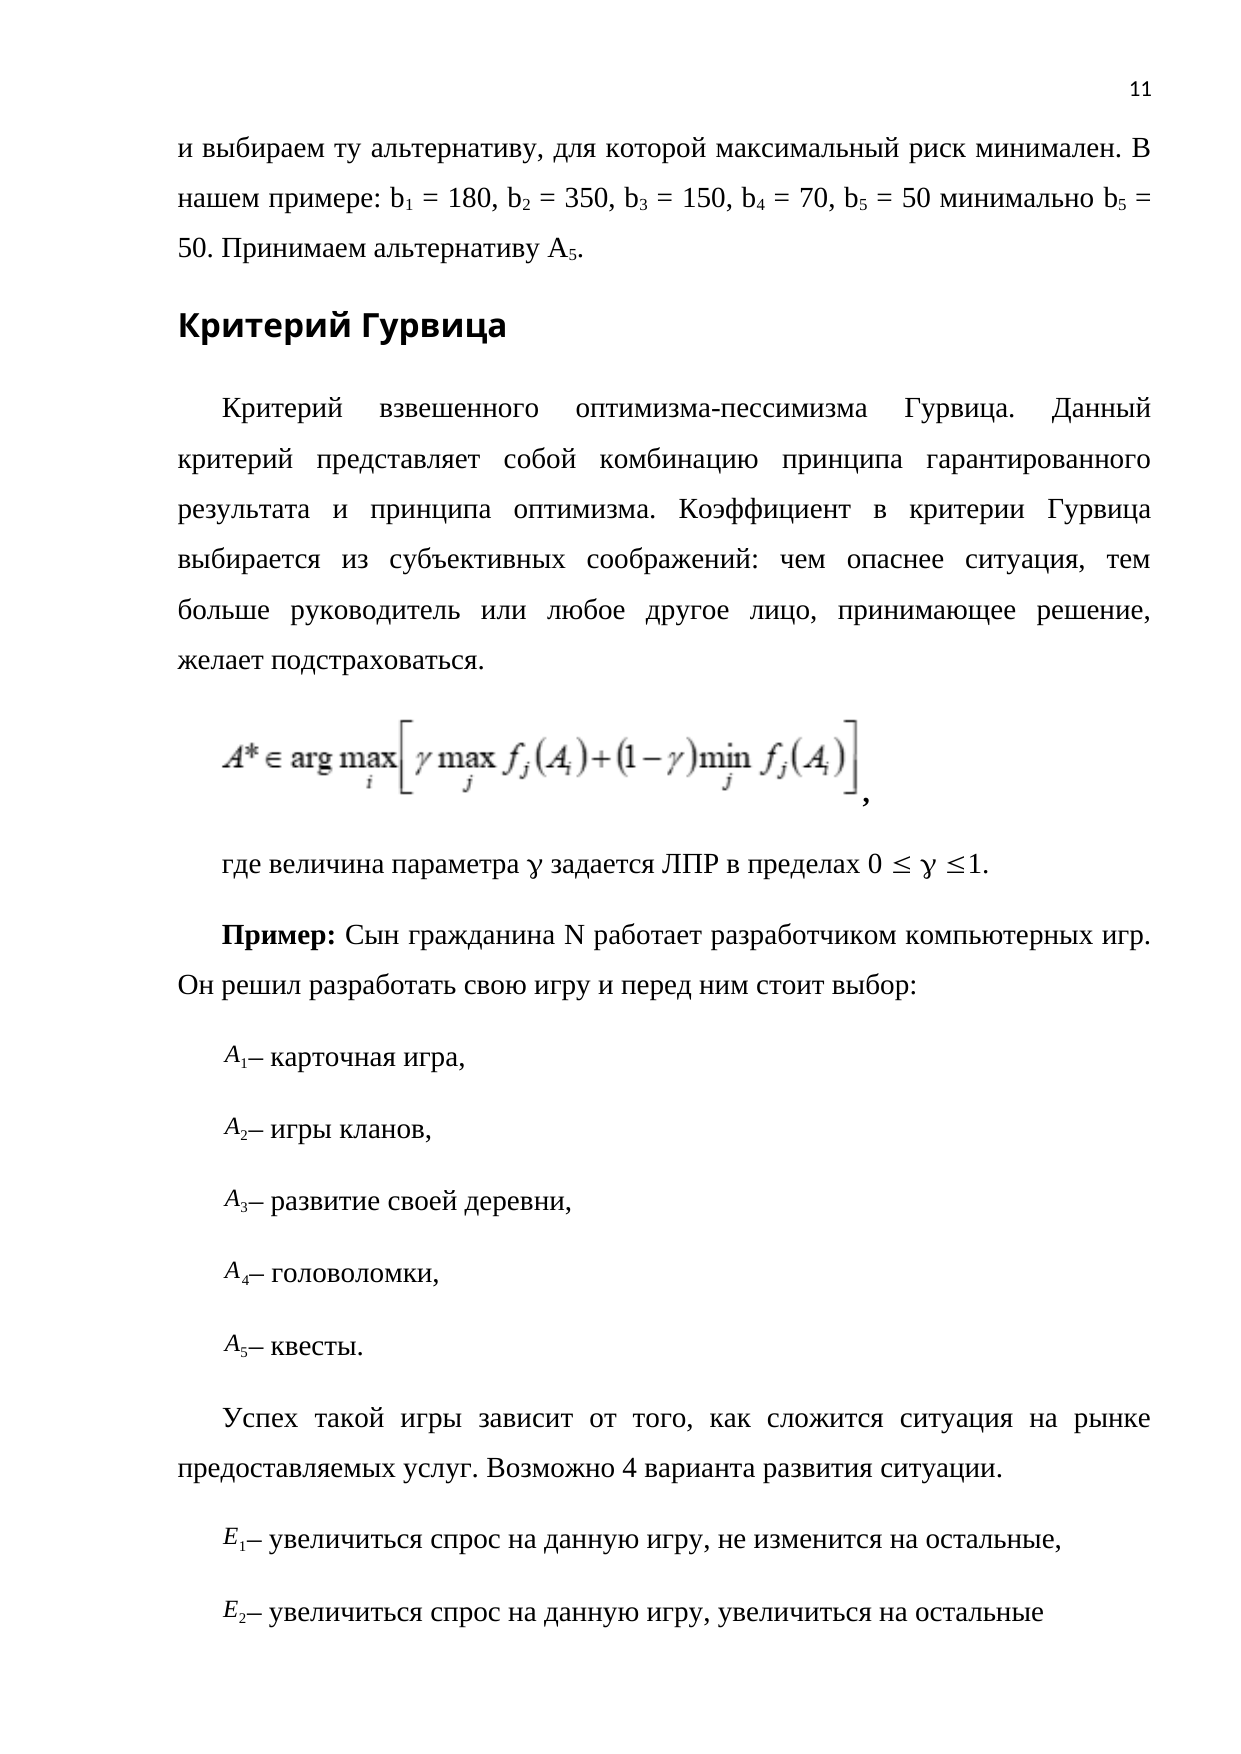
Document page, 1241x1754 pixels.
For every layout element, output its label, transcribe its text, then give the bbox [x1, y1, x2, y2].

text – квесты. [177, 1328, 1152, 1362]
text – головоломки, [177, 1256, 1152, 1290]
text Пример: Сын гражданина N работает разработчиком компьютерных игр. Он решил разработать свою игру и перед ним стоит выбор: [177, 917, 1152, 1001]
text где величина параметра задается ЛПР в пределах 0 1. [177, 846, 1152, 879]
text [177, 130, 1152, 264]
picture [221, 713, 863, 802]
text Критерий взвешенного оптимизма-пессимизма Гурвица. Данный критерий представляет собой комбинацию принципа гарантированного результата и принципа оптимизма. Коэффициент в критерии Гурвица выбирается из субъективных соображений: чем опаснее ситуация, тем больше руководитель или любое другое лицо, принимающее решение, желает подстраховаться. [177, 391, 1152, 676]
text Успех такой игры зависит от того, как сложится ситуация на рынке предоставляемых услуг. Возможно 4 варианта развития ситуации. [177, 1400, 1152, 1484]
text – игры кланов, [177, 1111, 1152, 1146]
text – увеличиться спрос на данную игру, увеличиться на остальные [177, 1594, 1152, 1628]
text Критерий Гурвица [177, 302, 1152, 347]
text – увеличиться спрос на данную игру, не изменится на остальные, [177, 1522, 1152, 1556]
text – карточная игра, [177, 1039, 1152, 1073]
text – развитие своей деревни, [177, 1183, 1152, 1218]
